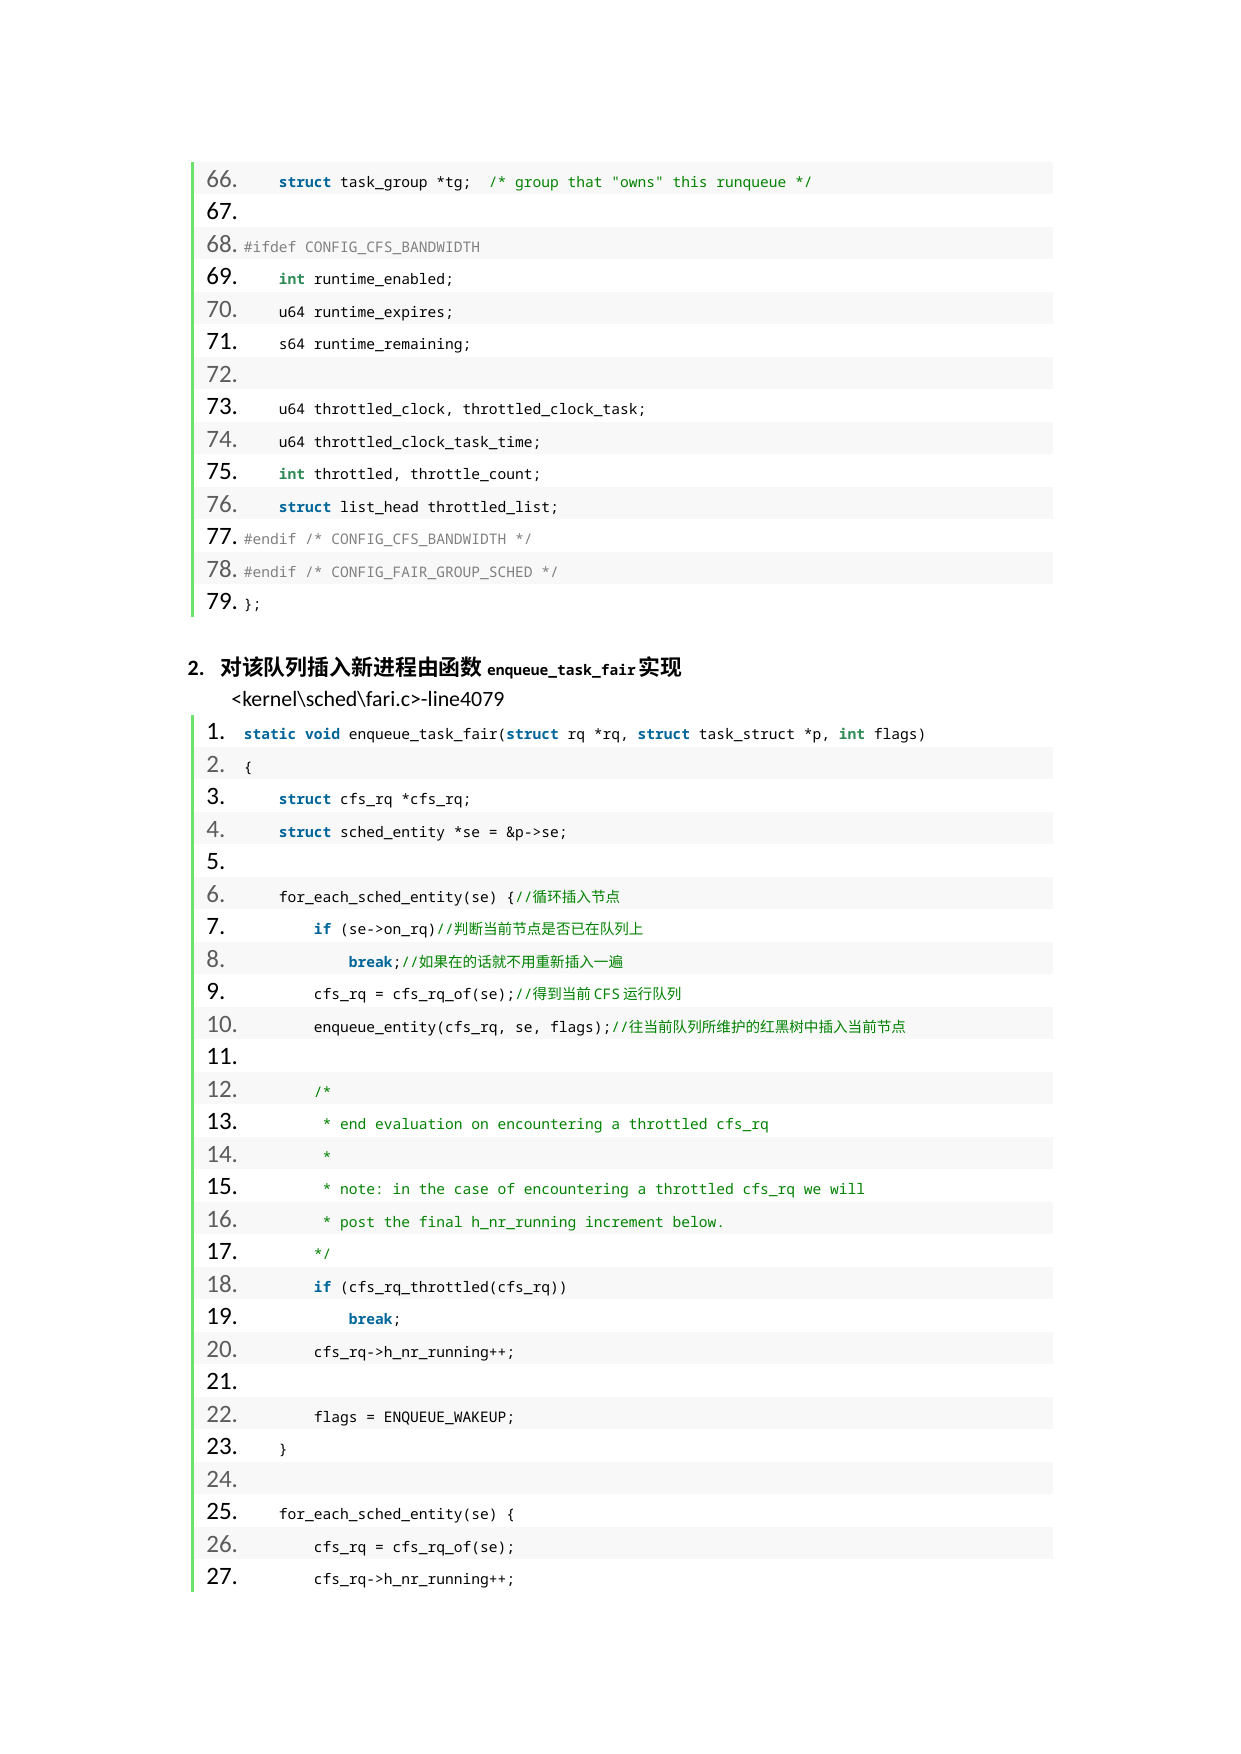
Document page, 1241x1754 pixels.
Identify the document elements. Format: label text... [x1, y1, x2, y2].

list for_each_sched_entity(se) { [194, 1494, 1053, 1527]
list flags = ENQUEUE_WAKEUP; [194, 1397, 1053, 1429]
list * post the final h_nr_running increment below. [194, 1202, 1053, 1234]
list u64 throttled_clock, throttled_clock_task; [194, 389, 1053, 422]
list * end evaluation on encountering a throttled cfs_rq [194, 1104, 1053, 1137]
list break; [194, 1299, 1053, 1332]
list u64 runtime_expires; [194, 292, 1053, 324]
list #endif /* CONFIG_CFS_BANDWIDTH */ [194, 519, 1053, 552]
list <kernel\sched\fari.c>-line4079 [187, 682, 1053, 714]
list int runtime_enabled; [194, 259, 1053, 292]
list */ [194, 1234, 1053, 1267]
list struct cfs_rq *cfs_rq; [194, 779, 1053, 812]
list #endif /* CONFIG_FAIR_GROUP_SCHED */ [194, 552, 1053, 584]
list { [194, 747, 1053, 779]
list enqueue_entity(cfs_rq, se, flags);//往当前队列所维护的红黑树中插入当前节点 [194, 1007, 1053, 1039]
list for_each_sched_entity(se) {//循环插入节点 [194, 877, 1053, 909]
list * note: in the case of encountering a throttled cfs_rq we will [194, 1169, 1053, 1202]
list s64 runtime_remaining; [194, 324, 1053, 357]
list cfs_rq = cfs_rq_of(se);//得到当前CFS运行队列 [194, 974, 1053, 1007]
list cfs_rq->h_nr_running++; [194, 1332, 1053, 1364]
list /* [194, 1072, 1053, 1104]
list break;//如果在的话就不用重新插入一遍 [194, 942, 1053, 974]
list * [194, 1137, 1053, 1169]
list struct list_head throttled_list; [194, 487, 1053, 519]
list struct task_group *tg; /* group that "owns" this runqueue */ [194, 162, 1053, 194]
list 对该队列插入新进程由函数enqueue_task_fair实现 [187, 649, 1053, 682]
list cfs_rq = cfs_rq_of(se); [194, 1527, 1053, 1559]
list cfs_rq->h_nr_running++; [194, 1559, 1053, 1592]
list if (se->on_rq)//判断当前节点是否已在队列上 [194, 909, 1053, 942]
list u64 throttled_clock_task_time; [194, 422, 1053, 454]
list static void enqueue_task_fair(struct rq *rq, struct task_struct *p, int flags) [191, 714, 1053, 747]
list if (cfs_rq_throttled(cfs_rq)) [194, 1267, 1053, 1299]
list } [194, 1429, 1053, 1462]
list struct sched_entity *se = &p->se; [194, 812, 1053, 844]
list #ifdef CONFIG_CFS_BANDWIDTH [194, 227, 1053, 259]
list int throttled, throttle_count; [194, 454, 1053, 487]
list }; [194, 584, 1053, 617]
